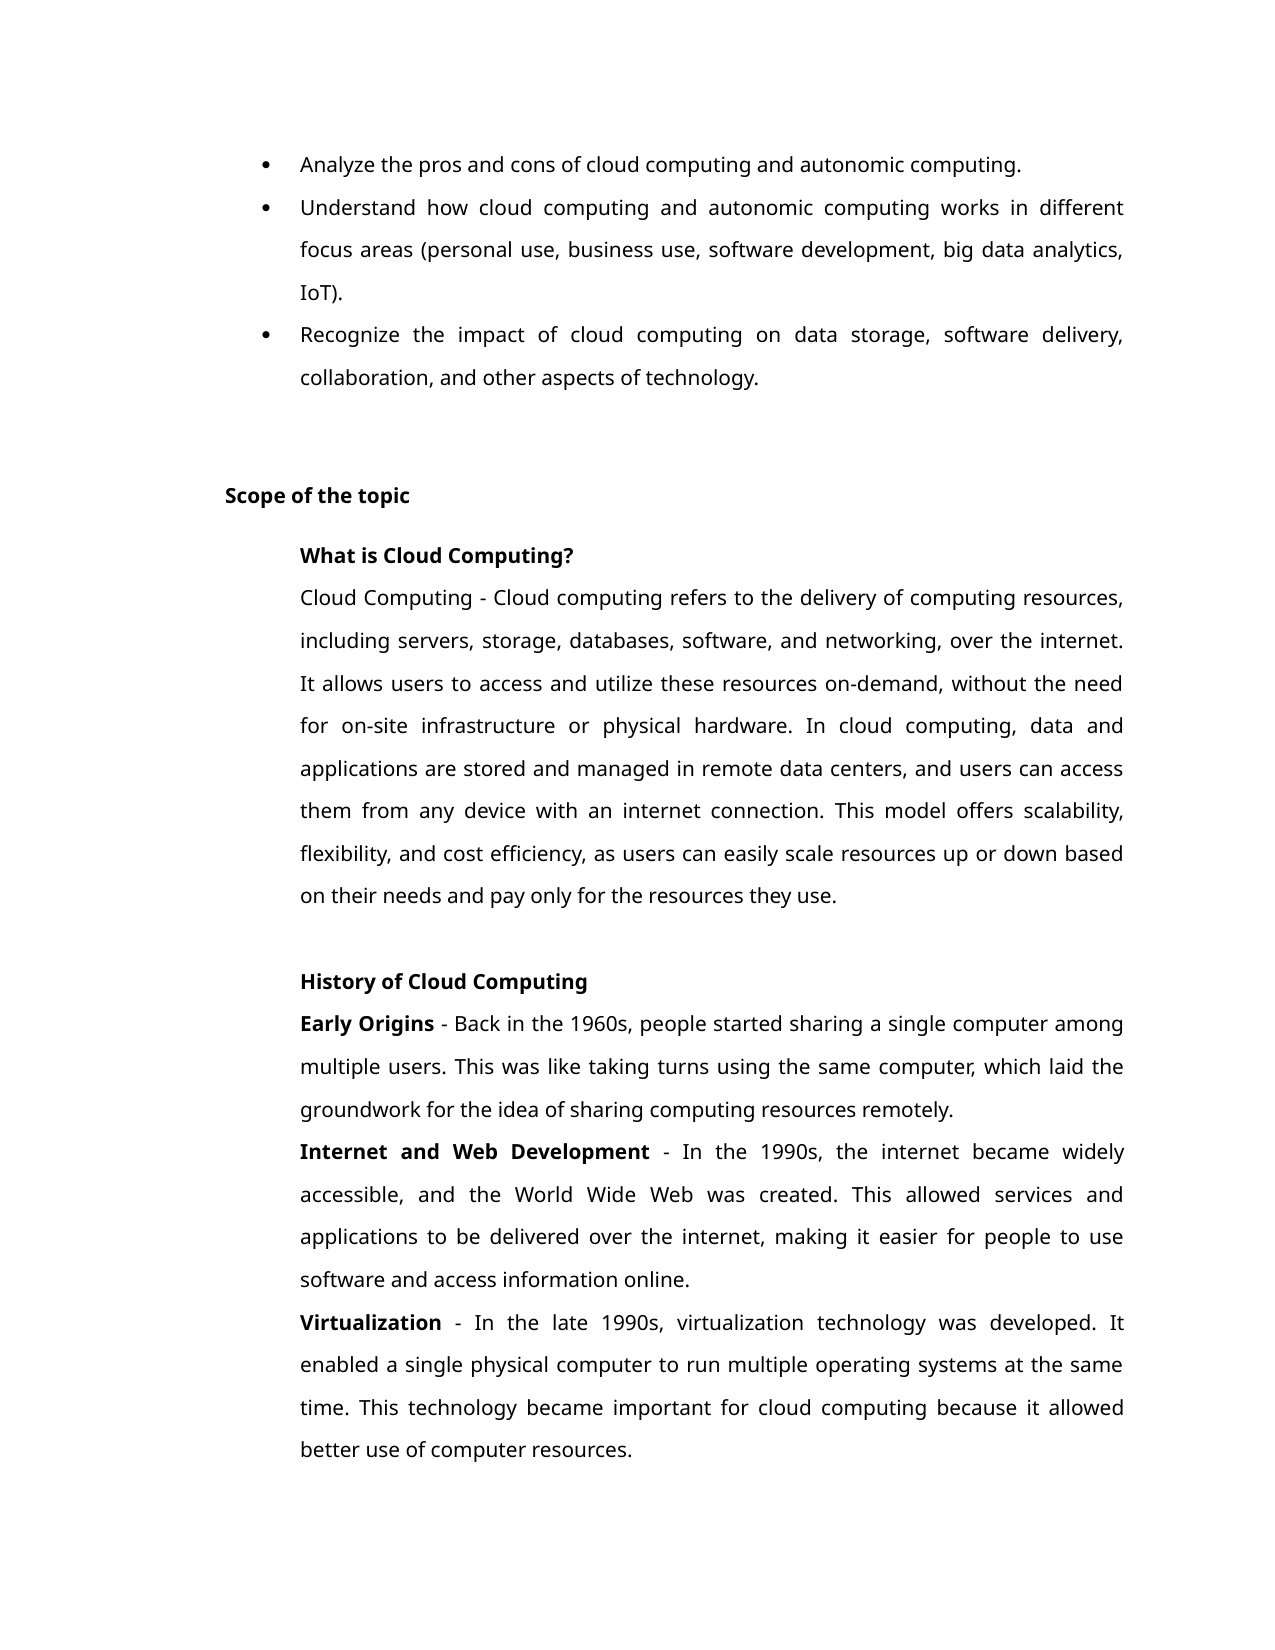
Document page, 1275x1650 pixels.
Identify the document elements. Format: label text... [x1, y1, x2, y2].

list Internet and Web Development - In the 1990s, the internet became widely accessible, and the World Wide Web was created. This allowed services and applications to be delivered over the internet, making it easier for people to use software and access information online. [300, 1137, 1125, 1293]
list What is Cloud Computing? [300, 541, 1125, 569]
list Recognize the impact of cloud computing on data storage, software delivery, collaboration, and other aspects of technology. [262, 320, 1125, 391]
list Understand how cloud computing and autonomic computing works in different focus areas (personal use, business use, software development, big data analytics, IoT). [262, 193, 1125, 306]
list Analyze the pros and cons of cloud computing and autonomic computing. [262, 150, 1125, 178]
list Early Origins - Back in the 1960s, people started sharing a single computer among multiple users. This was like taking turns using the same computer, which laid the groundwork for the idea of sharing computing resources remotely. [300, 1009, 1125, 1123]
list Cloud Computing - Cloud computing refers to the delivery of computing resources, including servers, storage, databases, software, and networking, over the internet. It allows users to access and utilize these resources on-demand, without the need for on-site infrastructure or physical hardware. In cloud computing, data and applications are stored and managed in remote data centers, and users can access them from any device with an internet connection. This model offers scalability, flexibility, and cost efficiency, as users can easily scale resources up or down based on their needs and pay only for the resources they use. [300, 583, 1125, 910]
list Virtualization - In the late 1990s, virtualization technology was developed. It enabled a single physical computer to run multiple operating systems at the same time. This technology became important for cloud computing because it allowed better use of computer resources. [300, 1308, 1125, 1464]
list History of Cloud Computing [300, 967, 1125, 995]
text Scope of the topic [225, 482, 1125, 510]
